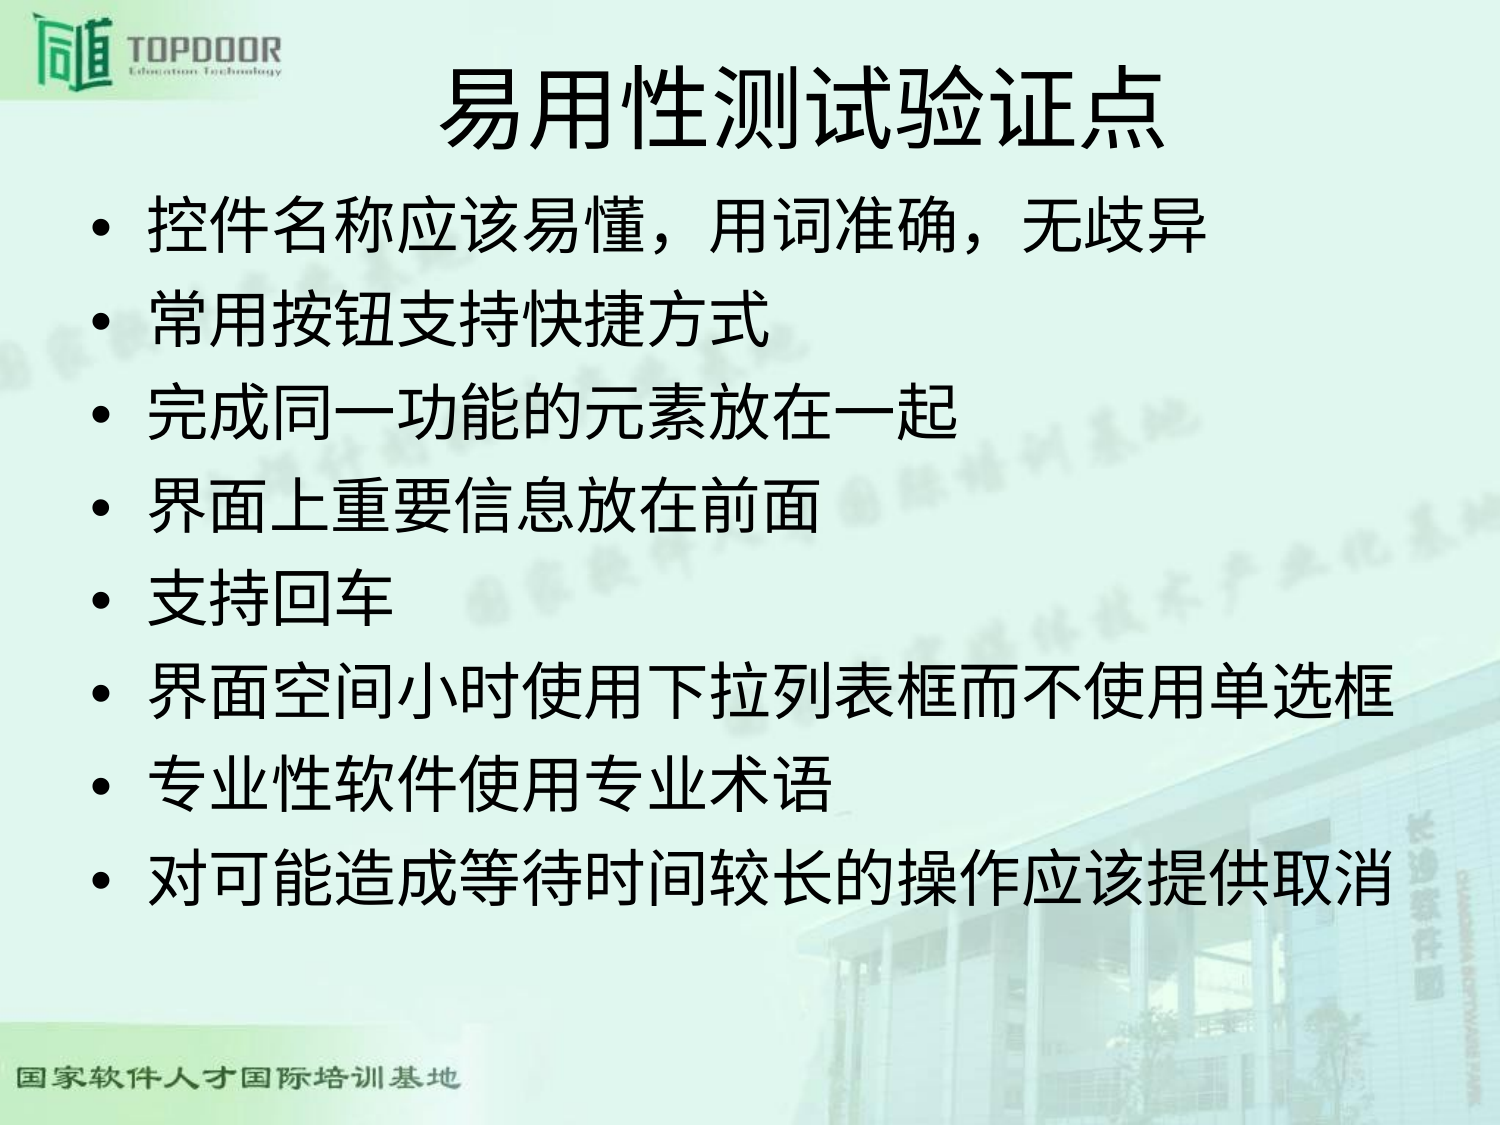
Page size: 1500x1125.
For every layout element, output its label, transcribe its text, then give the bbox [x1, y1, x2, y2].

list 支持回车 [90, 549, 1404, 639]
list 对可能造成等待时间较长的操作应该提供取消 [90, 828, 1404, 919]
list 完成同一功能的元素放在一起 [90, 363, 1404, 453]
list 常用按钮支持快捷方式 [90, 269, 1404, 360]
picture [0, 0, 1500, 1125]
list 界面空间小时使用下拉列表框而不使用单选框 [90, 642, 1404, 733]
subtitle 易用性测试验证点 [340, 52, 1265, 166]
list 专业性软件使用专业术语 [90, 735, 1404, 826]
list 界面上重要信息放在前面 [90, 457, 1404, 546]
list 控件名称应该易懂，用词准确，无歧异 [90, 176, 1404, 267]
